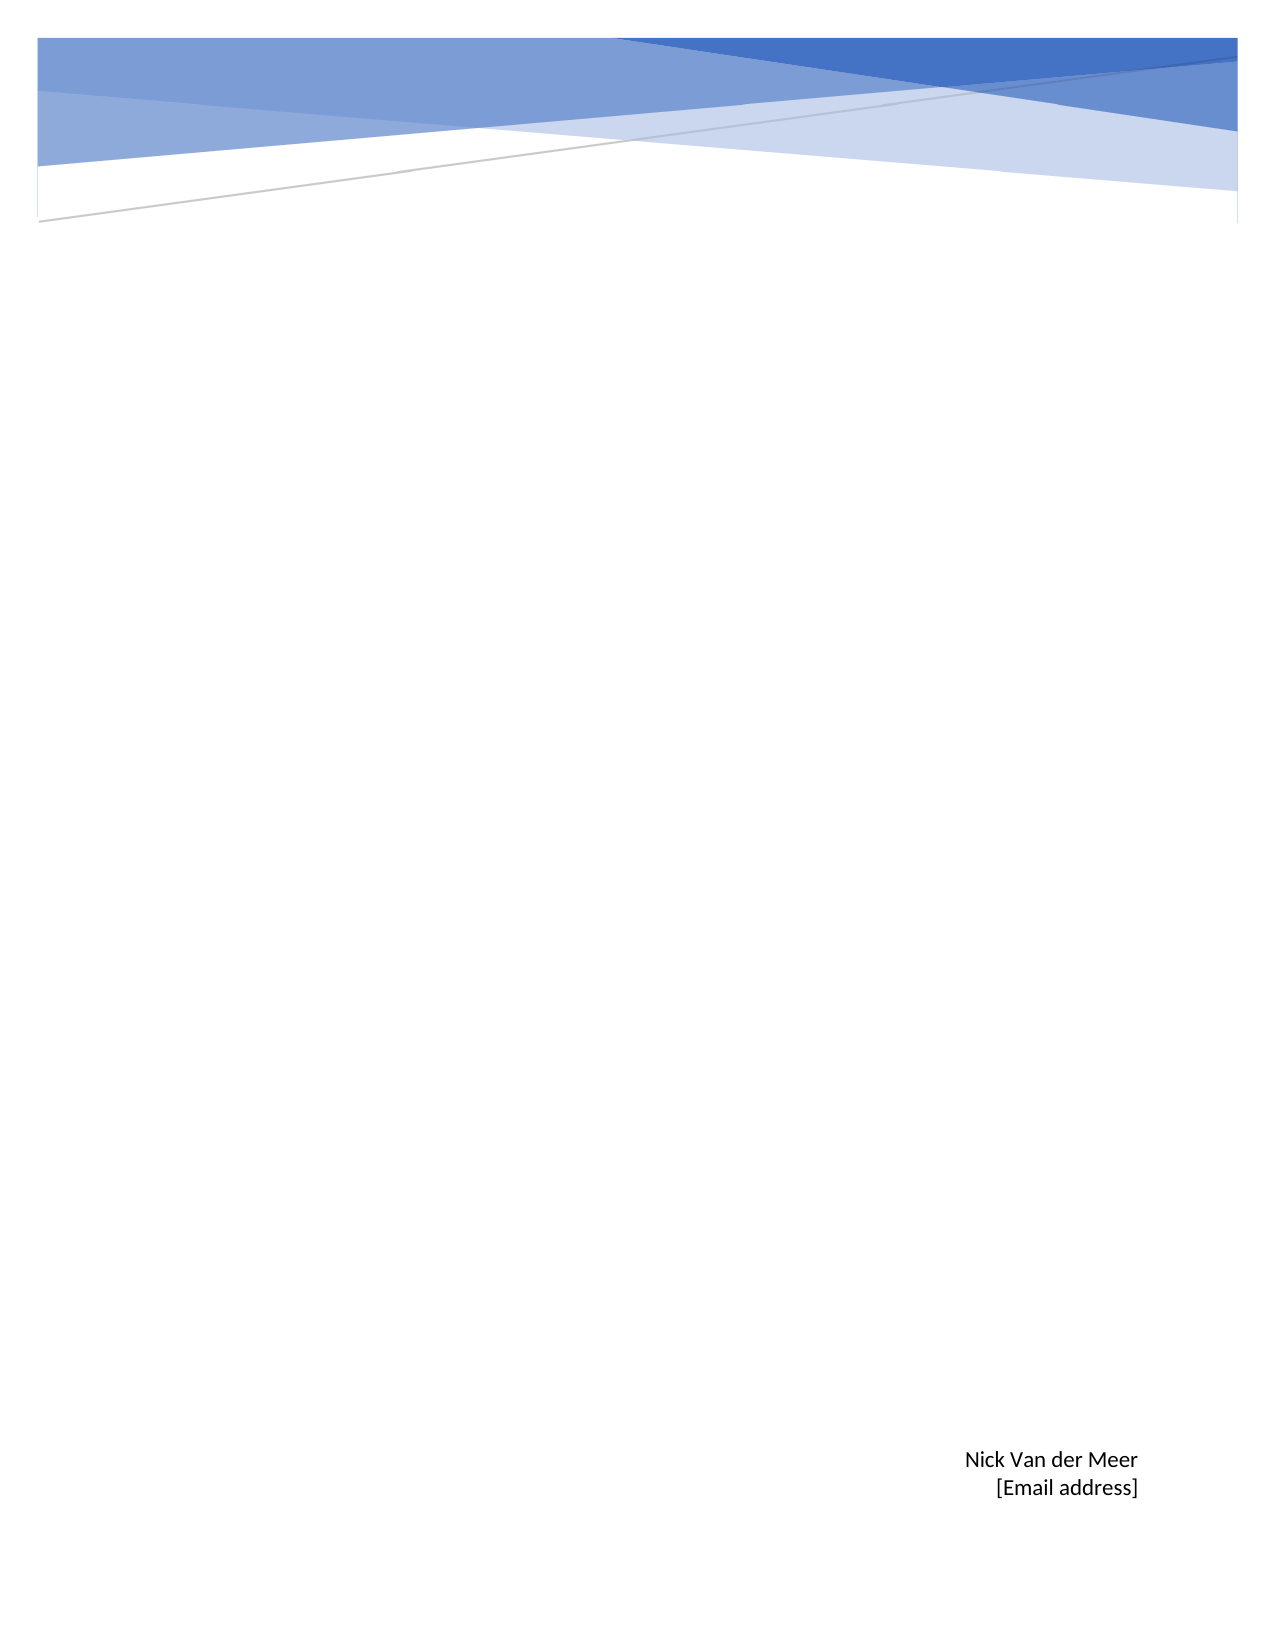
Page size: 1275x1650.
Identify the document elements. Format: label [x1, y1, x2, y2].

picture [37, 37, 1238, 238]
